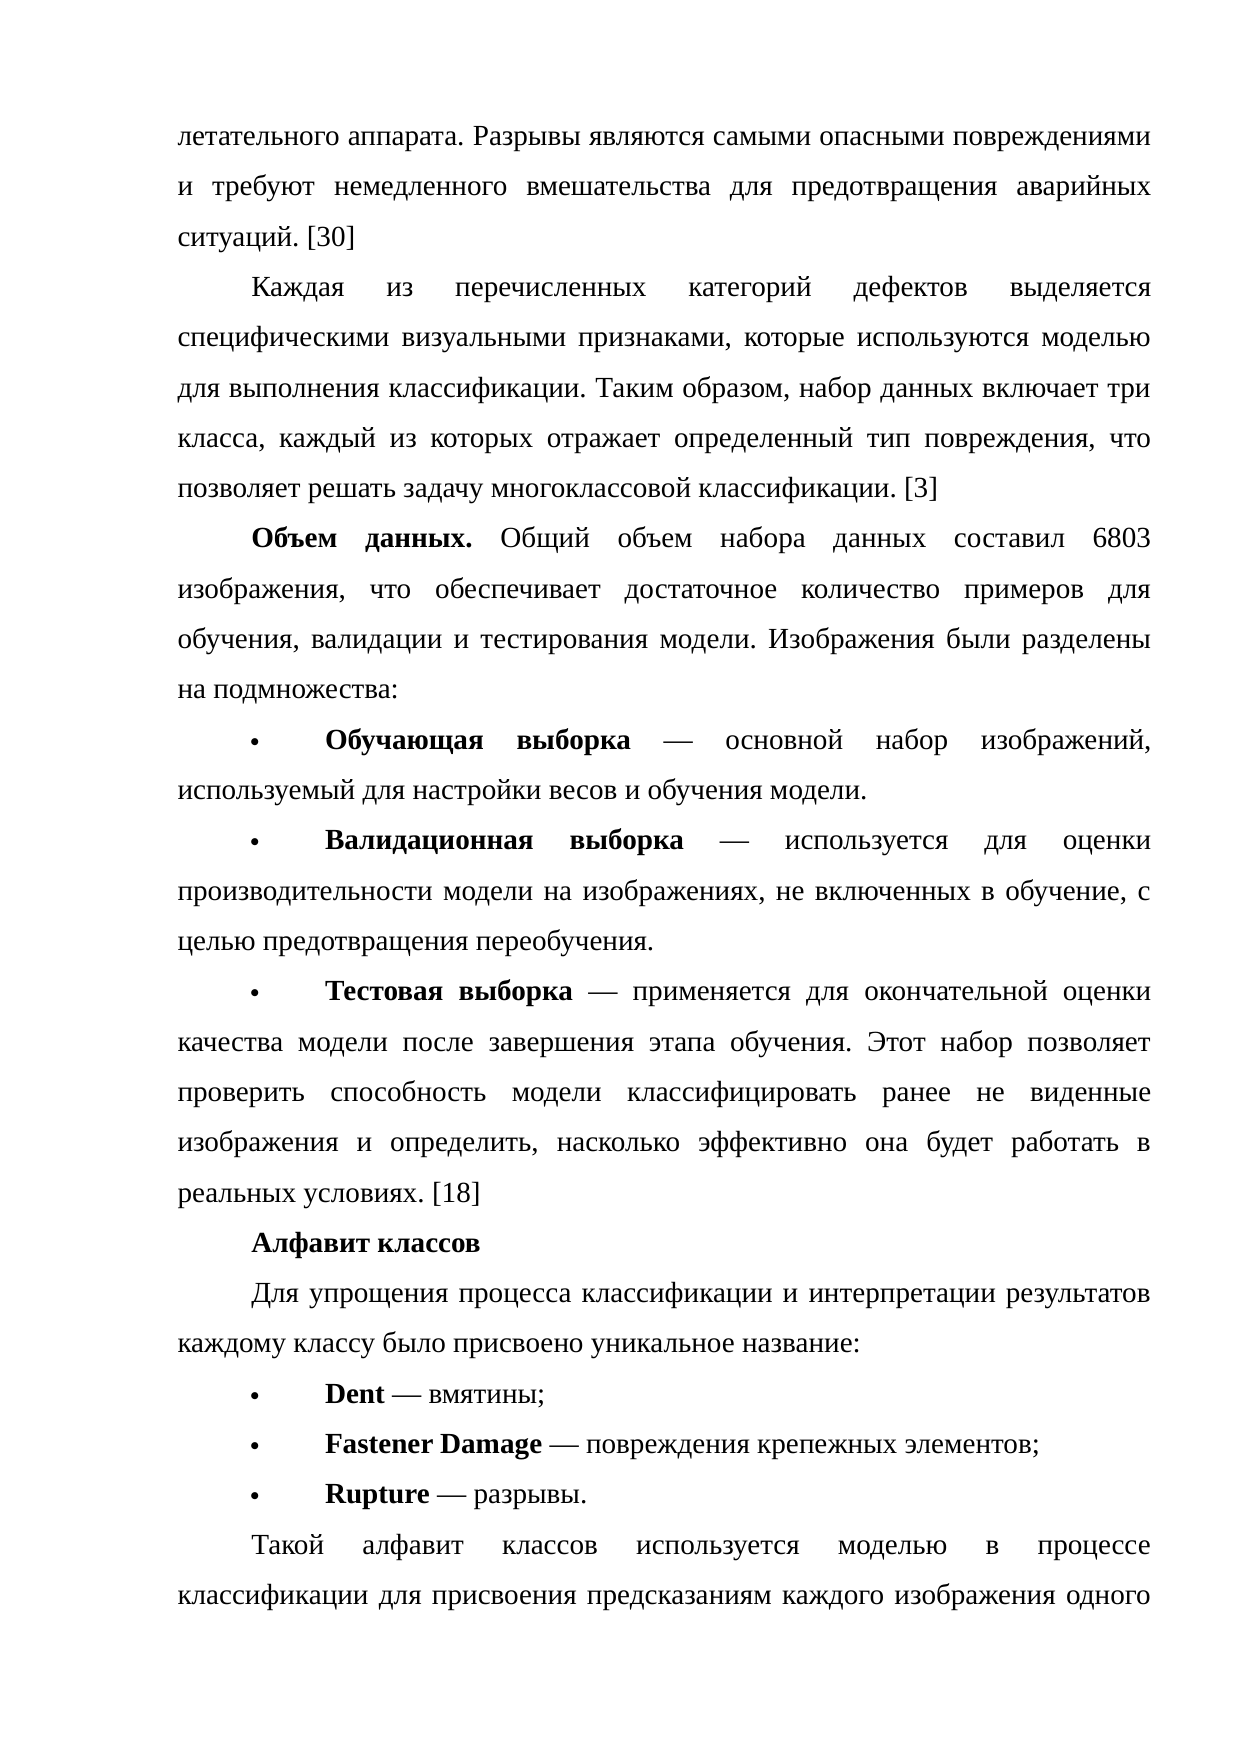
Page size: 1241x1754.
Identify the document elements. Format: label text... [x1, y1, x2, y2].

text Алфавит классов [177, 1225, 1152, 1258]
list Тестовая выборка — применяется для окончательной оценки качества модели после завершения этапа обучения. Этот набор позволяет проверить способность модели классифицировать ранее не виденные изображения и определить, насколько эффективно она будет работать в реальных условиях. [18] [177, 973, 1152, 1208]
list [177, 118, 1152, 252]
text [177, 1527, 1152, 1611]
text Для упрощения процесса классификации и интерпретации результатов каждому классу было присвоено уникальное название: [177, 1275, 1152, 1359]
list Валидационная выборка — используется для оценки производительности модели на изображениях, не включенных в обучение, с целью предотвращения переобучения. [177, 822, 1152, 957]
text Объем данных. Общий объем набора данных составил 6803 изображения, что обеспечивает достаточное количество примеров для обучения, валидации и тестирования модели. Изображения были разделены на подмножества: [177, 521, 1152, 705]
list Dent — вмятины; [177, 1376, 1152, 1409]
list Fastener Damage — повреждения крепежных элементов; [177, 1426, 1152, 1460]
list Обучающая выборка — основной набор изображений, используемый для настройки весов и обучения модели. [177, 722, 1152, 806]
list Rupture — разрывы. [177, 1477, 1152, 1510]
text Каждая из перечисленных категорий дефектов выделяется специфическими визуальными признаками, которые используются моделью для выполнения классификации. Таким образом, набор данных включает три класса, каждый из которых отражает определенный тип повреждения, что позволяет решать задачу многоклассовой классификации. [3] [177, 269, 1152, 504]
